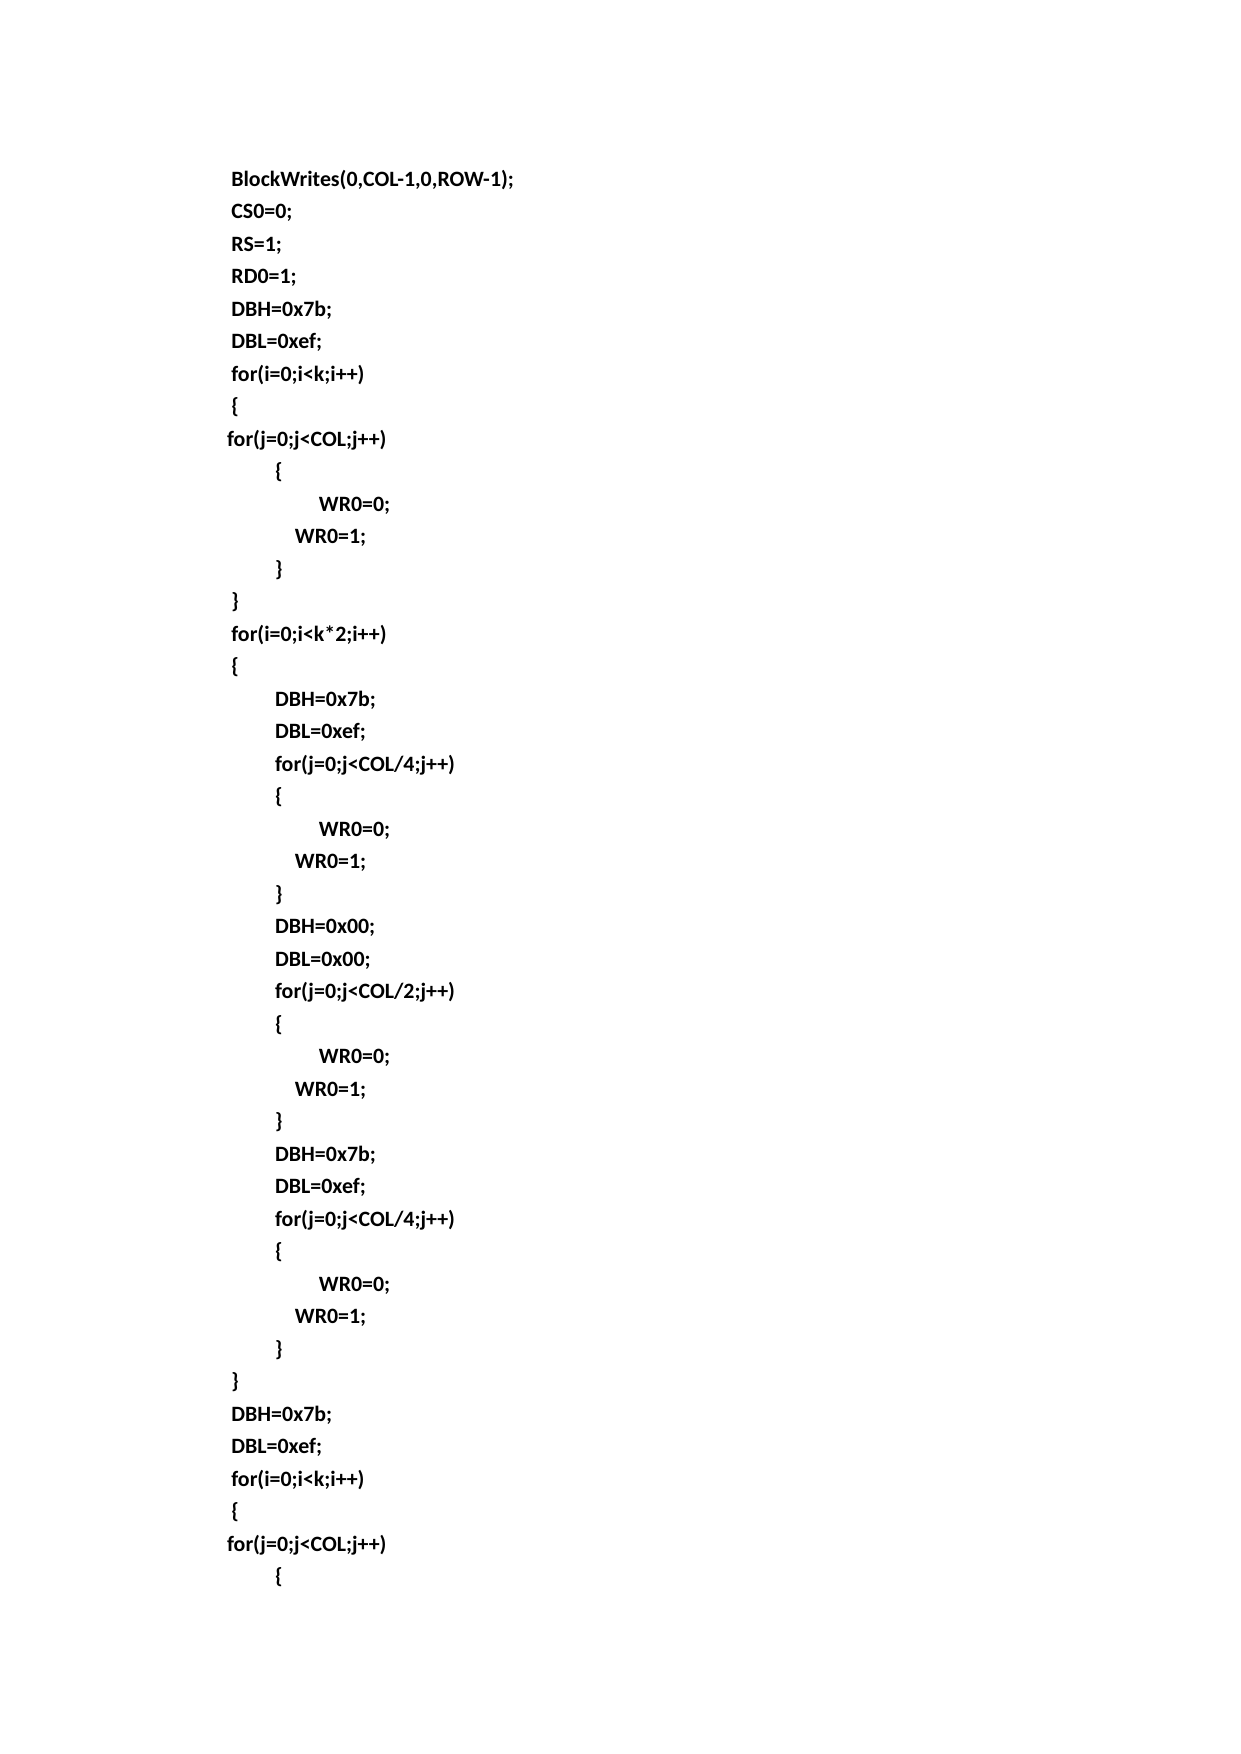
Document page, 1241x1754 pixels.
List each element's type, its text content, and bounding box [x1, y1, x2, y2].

text for(j=0;j<COL;j++) [187, 1527, 1053, 1559]
text { [187, 389, 1053, 422]
text } [187, 1104, 1053, 1137]
text WR0=1; [187, 1299, 1053, 1332]
text { [187, 454, 1053, 487]
text DBH=0x7b; [187, 1137, 1053, 1169]
text { [187, 1007, 1053, 1039]
text WR0=1; [187, 519, 1053, 552]
text { [187, 1559, 1053, 1592]
text WR0=0; [187, 487, 1053, 519]
text DBH=0x7b; [187, 1397, 1053, 1429]
text WR0=0; [187, 1039, 1053, 1072]
text for(i=0;i<k*2;i++) [187, 617, 1053, 649]
text BlockWrites(0,COL-1,0,ROW-1); [187, 162, 1053, 194]
text } [187, 877, 1053, 909]
text for(j=0;j<COL/4;j++) [187, 1202, 1053, 1234]
text WR0=1; [187, 844, 1053, 877]
text { [187, 779, 1053, 812]
text { [187, 1494, 1053, 1527]
text RD0=1; [187, 259, 1053, 292]
text DBL=0xef; [187, 1169, 1053, 1202]
text DBH=0x7b; [187, 292, 1053, 324]
text DBH=0x00; [187, 909, 1053, 942]
text DBH=0x7b; [187, 682, 1053, 714]
text DBL=0xef; [187, 1429, 1053, 1462]
text for(i=0;i<k;i++) [187, 357, 1053, 389]
text } [187, 552, 1053, 584]
text DBL=0x00; [187, 942, 1053, 974]
text WR0=1; [187, 1072, 1053, 1104]
text } [187, 1364, 1053, 1397]
text for(j=0;j<COL/2;j++) [187, 974, 1053, 1007]
text for(j=0;j<COL/4;j++) [187, 747, 1053, 779]
text for(j=0;j<COL;j++) [187, 422, 1053, 454]
text CS0=0; [187, 194, 1053, 227]
text { [187, 649, 1053, 682]
text DBL=0xef; [187, 324, 1053, 357]
text WR0=0; [187, 1267, 1053, 1299]
text } [187, 584, 1053, 617]
text for(i=0;i<k;i++) [187, 1462, 1053, 1494]
text RS=1; [187, 227, 1053, 259]
text DBL=0xef; [187, 714, 1053, 747]
text } [187, 1332, 1053, 1364]
text { [187, 1234, 1053, 1267]
text WR0=0; [187, 812, 1053, 844]
